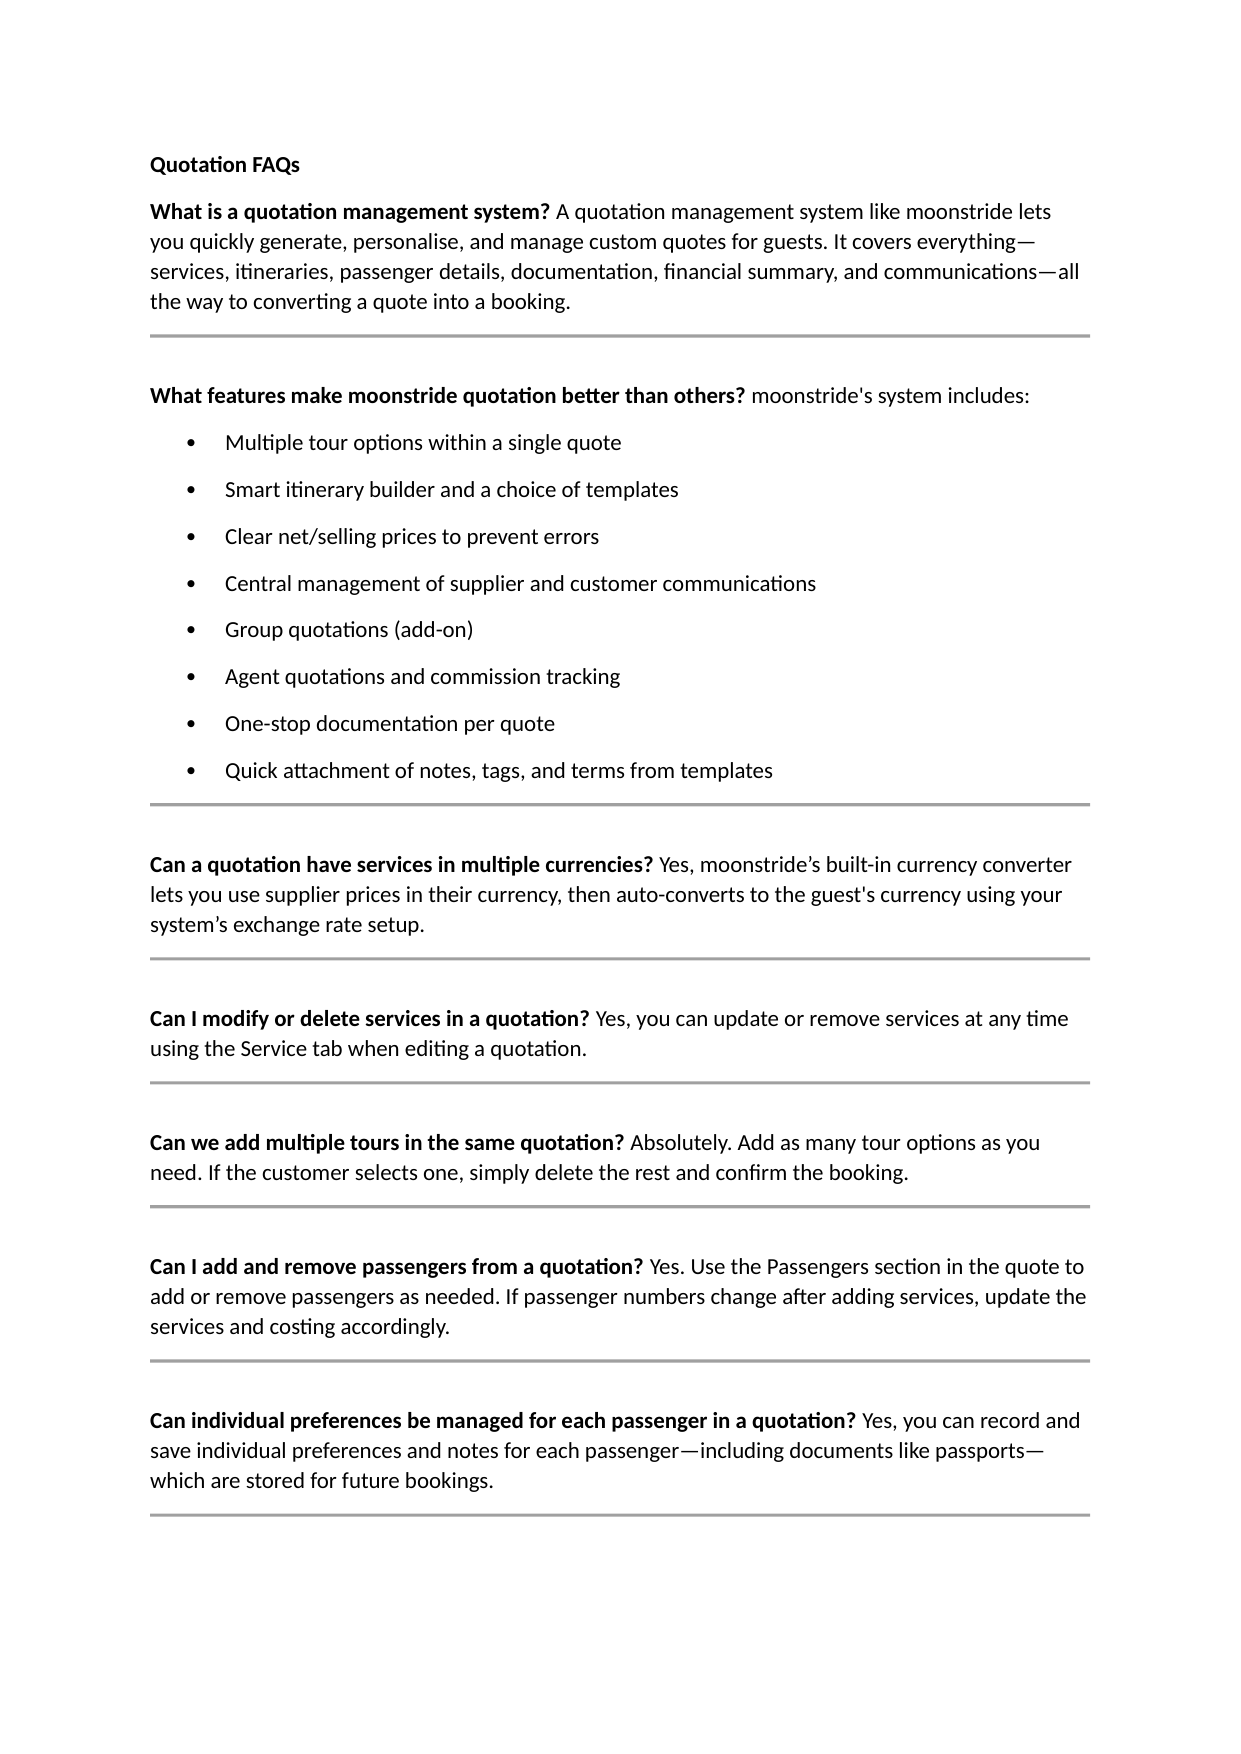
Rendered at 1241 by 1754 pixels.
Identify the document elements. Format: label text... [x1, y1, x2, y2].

list Quick attachment of notes, tags, and terms from templates [187, 756, 1090, 784]
list Smart itinerary builder and a choice of templates [187, 475, 1090, 503]
text Can a quotation have services in multiple currencies? Yes, moonstride’s built-in currency converter lets you use supplier prices in their currency, then auto-converts to the guest's currency using your system’s exchange rate setup. [150, 850, 1090, 938]
text What is a quotation management system? A quotation management system like moonstride lets you quickly generate, personalise, and manage custom quotes for guests. It covers everything—services, itineraries, passenger details, documentation, financial summary, and communications—all the way to converting a quote into a booking. [150, 197, 1090, 316]
list Multiple tour options within a single quote [187, 428, 1090, 456]
list One-stop documentation per quote [187, 709, 1090, 737]
text Can we add multiple tours in the same quotation? Absolutely. Add as many tour options as you need. If the customer selects one, simply delete the rest and confirm the booking. [150, 1128, 1090, 1186]
list Clear net/selling prices to prevent errors [187, 522, 1090, 550]
text Can I modify or delete services in a quotation? Yes, you can update or remove services at any time using the Service tab when editing a quotation. [150, 1004, 1090, 1062]
list Group quotations (add-on) [187, 616, 1090, 644]
text What features make moonstride quotation better than others? moonstride's system includes: [150, 381, 1090, 409]
text Quotation FAQs [150, 150, 1090, 178]
text Can individual preferences be managed for each passenger in a quotation? Yes, you can record and save individual preferences and notes for each passenger—including documents like passports—which are stored for future bookings. [150, 1406, 1090, 1495]
list Agent quotations and commission tracking [187, 662, 1090, 691]
list Central management of supplier and customer communications [187, 569, 1090, 597]
text Can I add and remove passengers from a quotation? Yes. Use the Passengers section in the quote to add or remove passengers as needed. If passenger numbers change after adding services, update the services and costing accordingly. [150, 1252, 1090, 1341]
